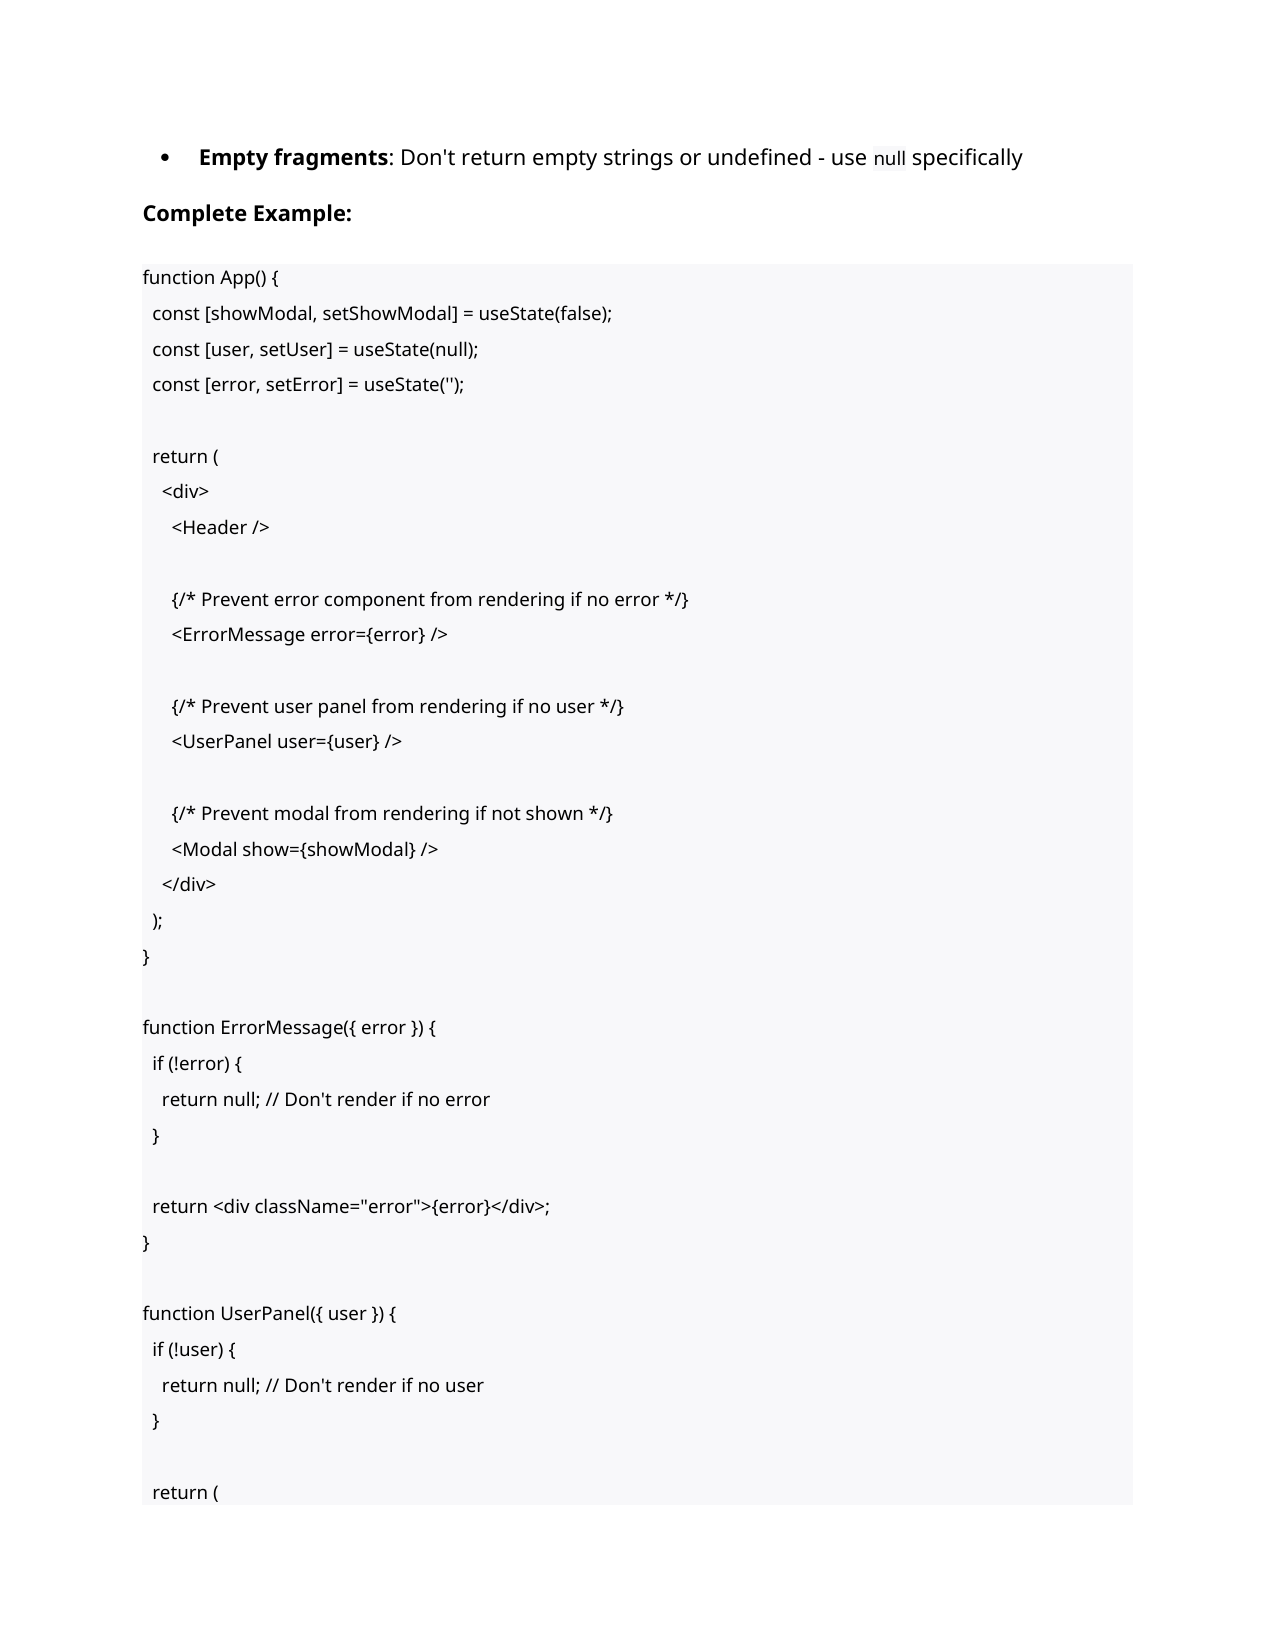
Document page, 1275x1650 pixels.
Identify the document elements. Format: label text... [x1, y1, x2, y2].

list Empty fragments: Don't return empty strings or undefined - use null specifically [161, 142, 1133, 172]
text Complete Example: [142, 198, 1133, 228]
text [142, 264, 1133, 1505]
